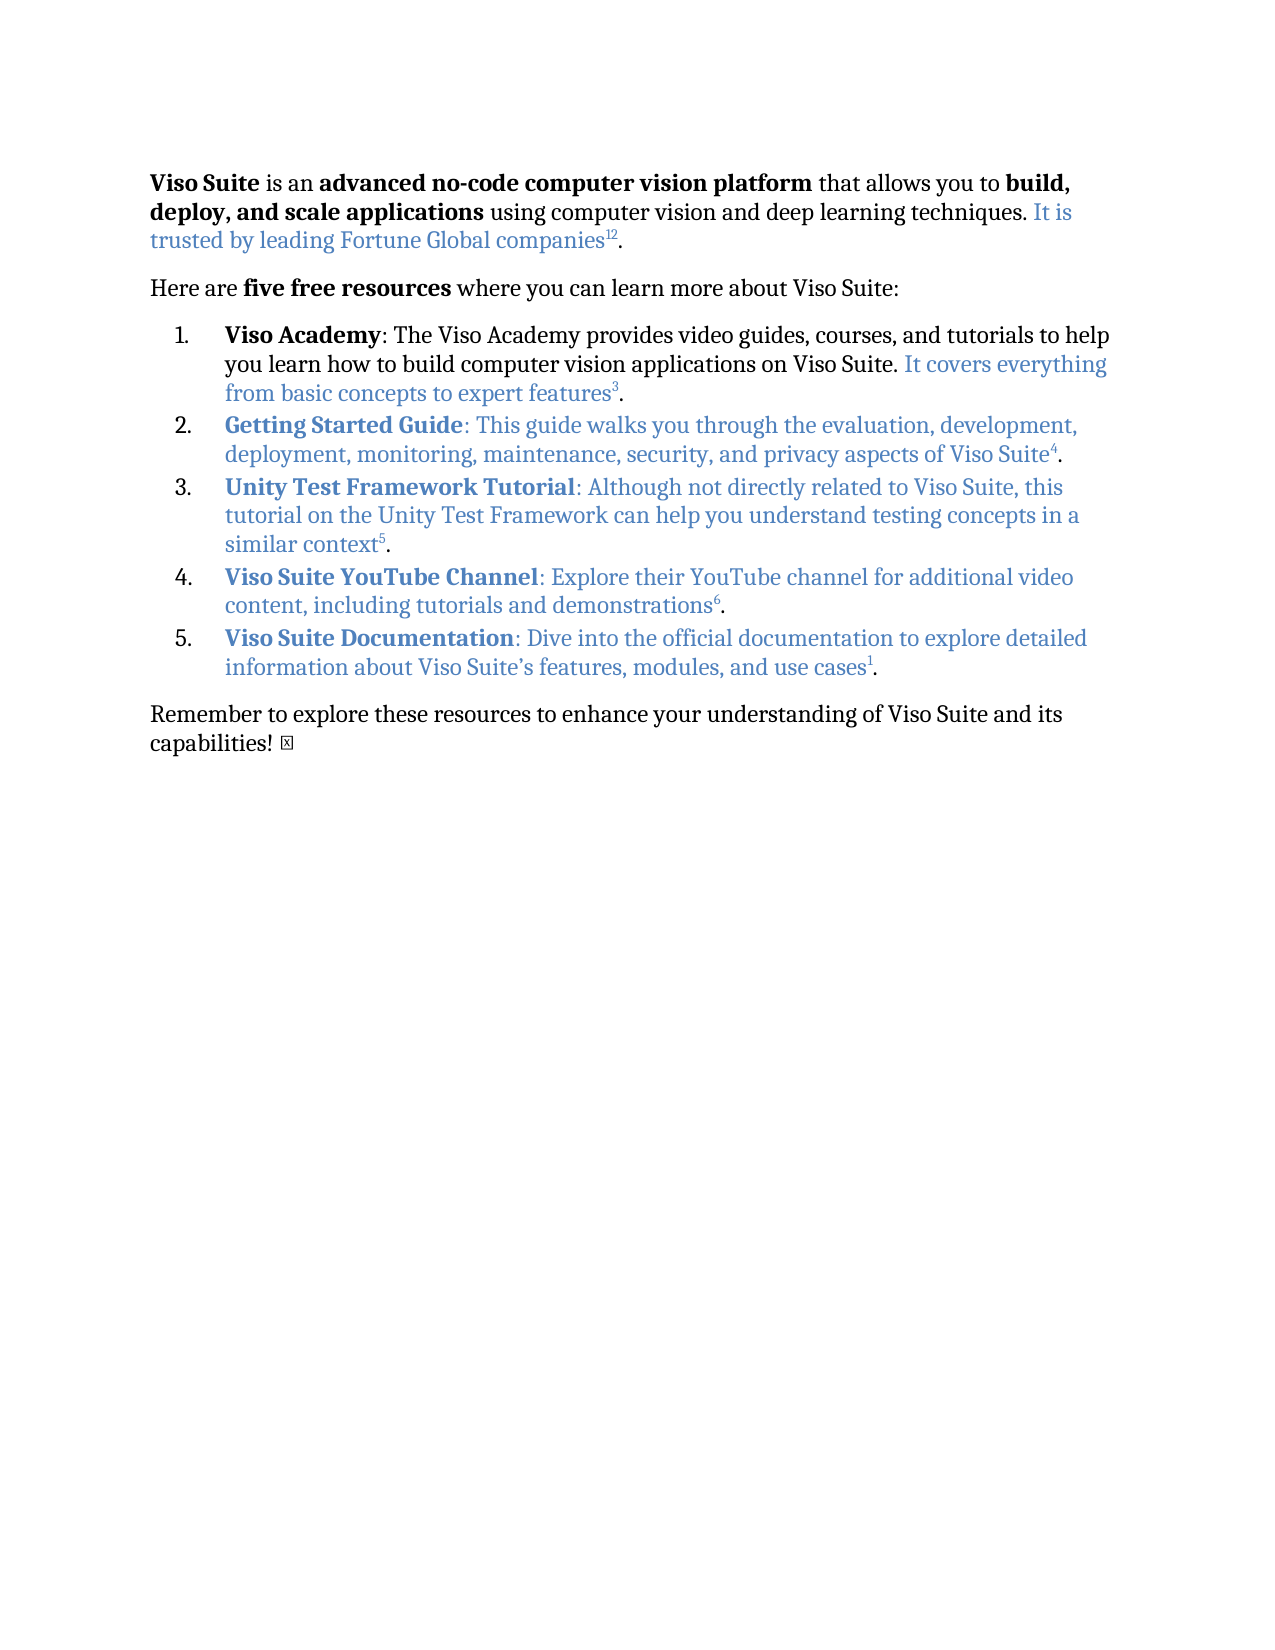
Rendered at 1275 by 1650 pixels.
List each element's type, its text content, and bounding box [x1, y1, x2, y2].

text Viso Suite is an advanced no-code computer vision platform that allows you to build, deploy, and scale applications using computer vision and deep learning techniques. It is trusted by leading Fortune Global companies12. [150, 169, 1125, 255]
list Viso Suite YouTube Channel: Explore their YouTube channel for additional video content, including tutorials and demonstrations6. [175, 562, 1125, 620]
list Viso Academy: The Viso Academy provides video guides, courses, and tutorials to help you learn how to build computer vision applications on Viso Suite. It covers everything from basic concepts to expert features3. [175, 321, 1125, 407]
list Viso Suite Documentation: Dive into the official documentation to explore detailed information about Viso Suite’s features, modules, and use cases1. [175, 624, 1125, 681]
text Remember to explore these resources to enhance your understanding of Viso Suite and its capabilities! 🚀 [150, 700, 1125, 757]
list Getting Started Guide: This guide walks you through the evaluation, development, deployment, monitoring, maintenance, security, and privacy aspects of Viso Suite4. [175, 411, 1125, 469]
text Here are five free resources where you can learn more about Viso Suite: [150, 274, 1125, 302]
list Unity Test Framework Tutorial: Although not directly related to Viso Suite, this tutorial on the Unity Test Framework can help you understand testing concepts in a similar context5. [175, 472, 1125, 559]
